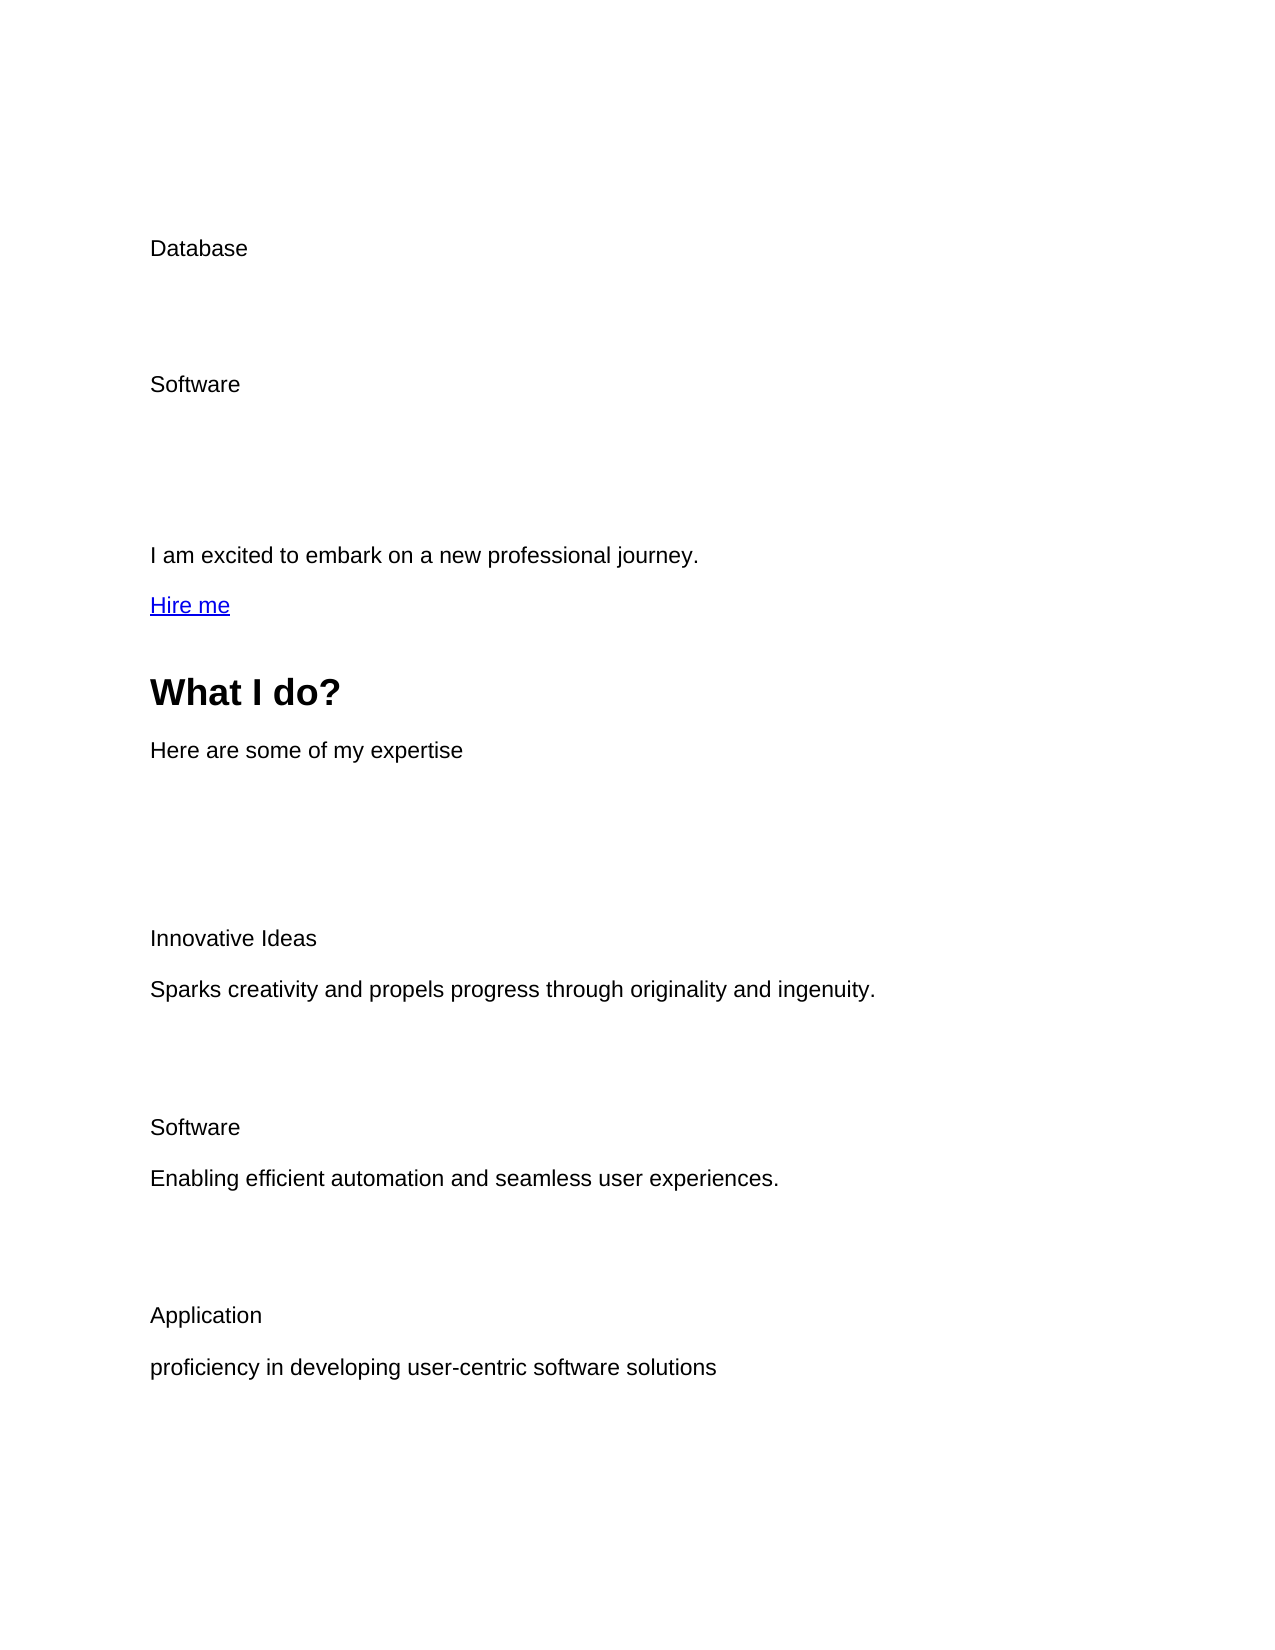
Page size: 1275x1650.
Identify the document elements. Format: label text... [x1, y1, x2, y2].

text Software [150, 371, 1125, 397]
text Here are some of my expertise [150, 737, 1125, 763]
text Database [150, 235, 1125, 261]
text I am excited to embark on a new professional journey. [150, 542, 1125, 568]
text Innovative Ideas [150, 924, 1125, 951]
text proficiency in developing user-centric software solutions [150, 1354, 1125, 1380]
text Enabling efficient automation and seamless user experiences. [150, 1165, 1125, 1191]
text Sparks creativity and propels progress through originality and ingenuity. [150, 976, 1125, 1002]
text Hire me [150, 592, 1125, 618]
text Application [150, 1302, 1125, 1329]
subtitle What I do? [150, 671, 1125, 714]
text Software [150, 1113, 1125, 1140]
